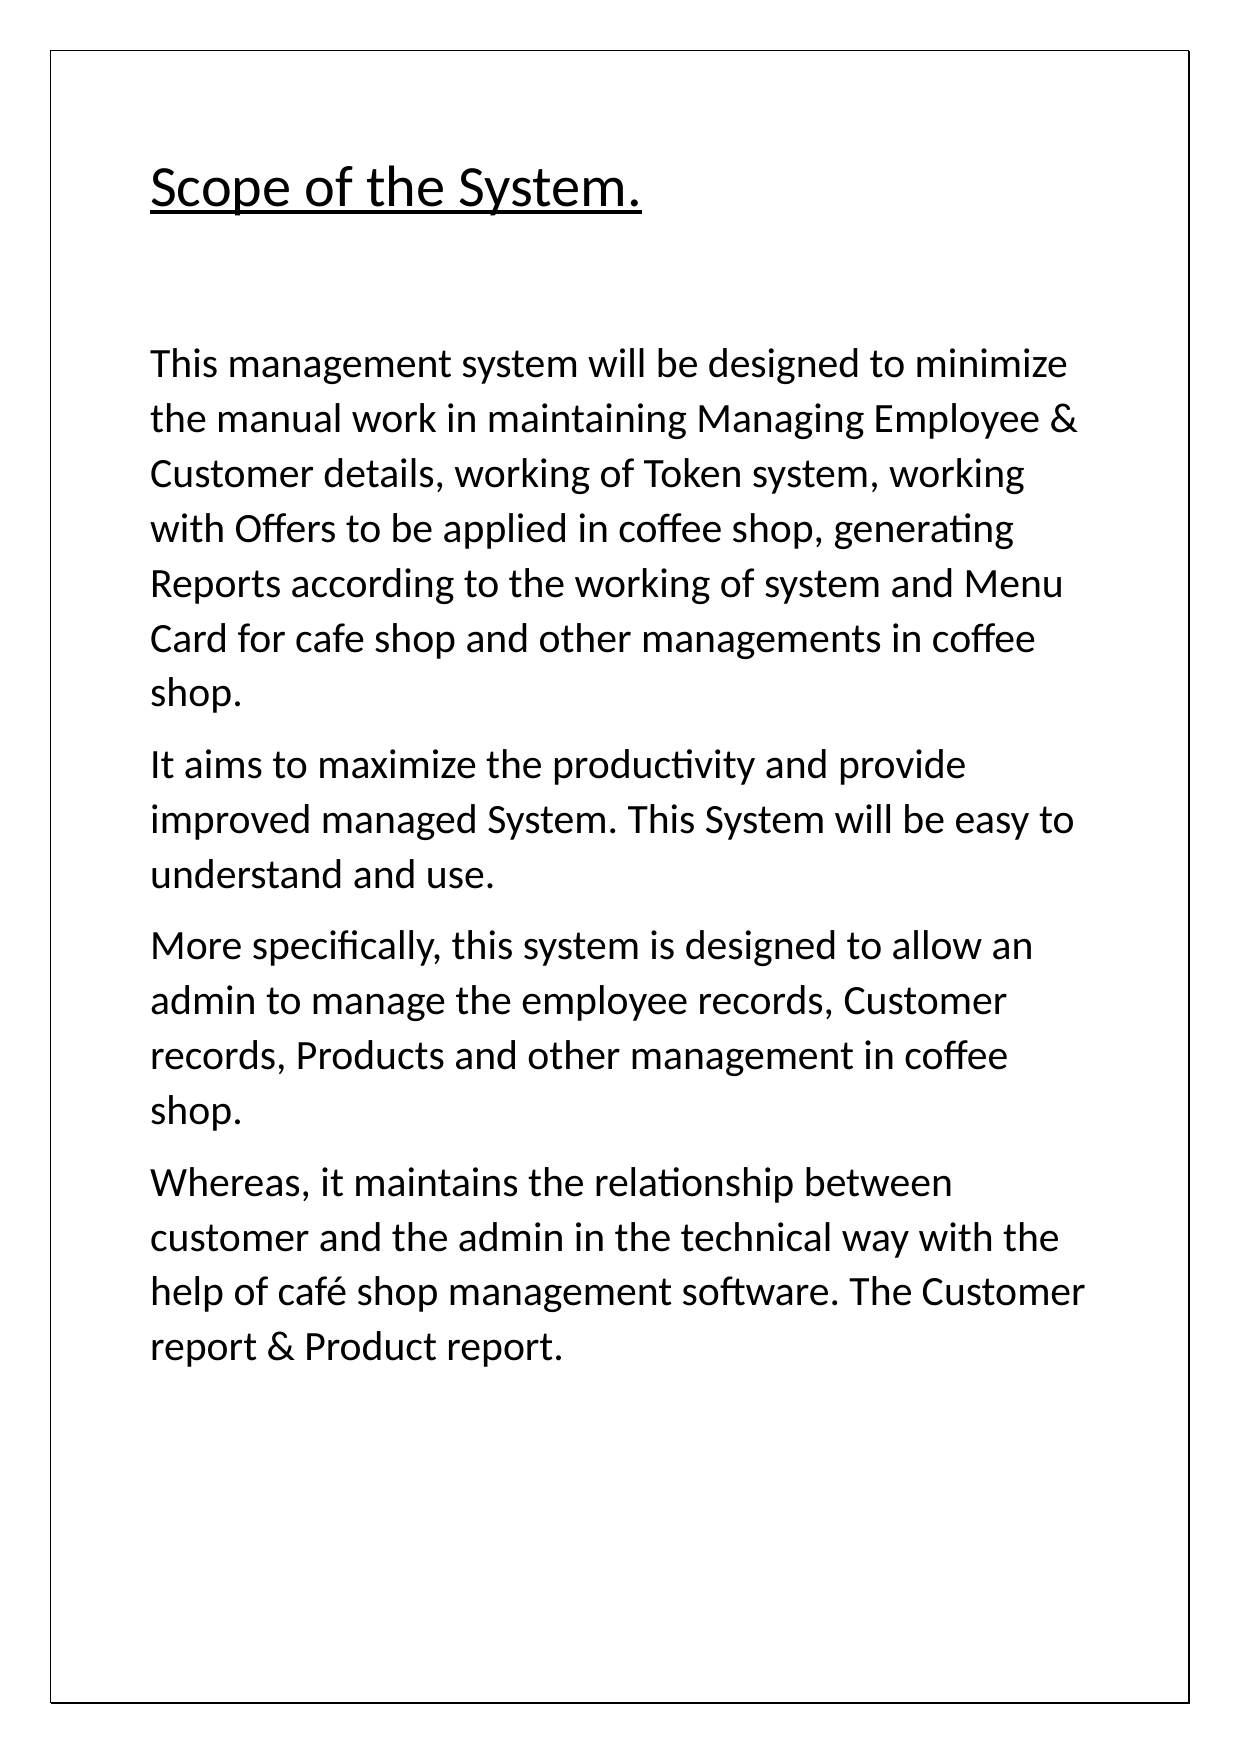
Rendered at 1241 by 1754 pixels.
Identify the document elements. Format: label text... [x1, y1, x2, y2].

text This management system will be designed to minimize the manual work in maintaining Managing Employee & Customer details, working of Token system, working with Offers to be applied in coffee shop, generating Reports according to the working of system and Menu Card for cafe shop and other managements in coffee shop. [150, 337, 1089, 717]
text More specifically, this system is designed to allow an admin to manage the employee records, Customer records, Products and other management in coffee shop. [150, 919, 1089, 1135]
text It aims to maximize the productivity and provide improved managed System. This System will be easy to understand and use. [150, 738, 1089, 899]
text Whereas, it maintains the relationship between customer and the admin in the technical way with the help of café shop management software. The Customer report & Product report. [150, 1156, 1089, 1371]
text Scope of the System. [150, 150, 1089, 221]
